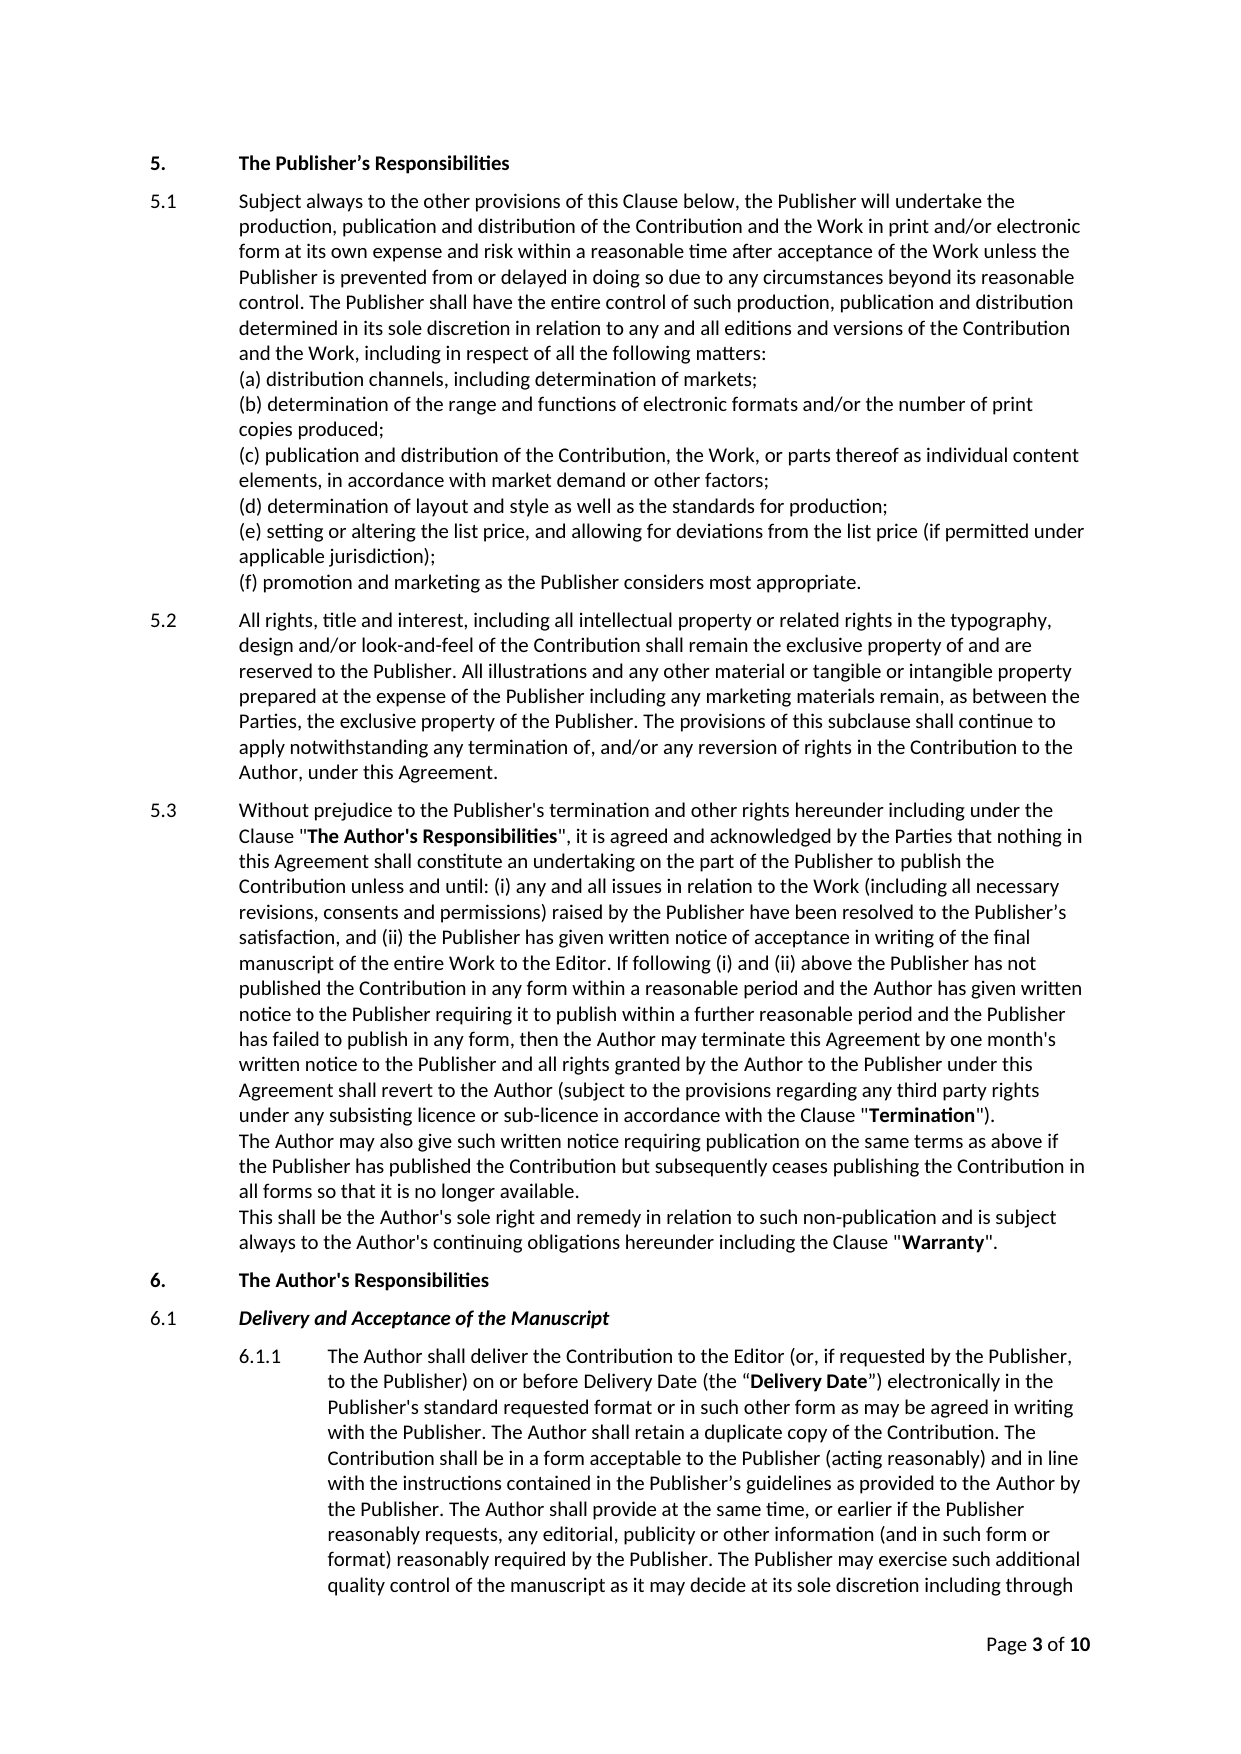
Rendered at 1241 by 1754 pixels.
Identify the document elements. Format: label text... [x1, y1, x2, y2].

list The 's Responsibilities [150, 1267, 1090, 1293]
list Without prejudice to the Publisher's termination and other rights hereunder including under the Clause "The 's Responsibilities", it is agreed and acknowledged by the Parties that nothing in this Agreement shall constitute an undertaking on the part of the Publisher to publish the Contribution unless and until: (i) any and all issues in relation to the Work (including all necessary revisions, consents and permissions) raised by the Publisher have been resolved to the Publisher’s satisfaction, and (ii) the Publisher has given written notice of acceptance in writing of the final manuscript of the entire Work to the Editor. If following (i) and (ii) above the Publisher has not published the Contribution in any form within a reasonable period and the has given written notice to the Publisher requiring it to publish within a further reasonable period and the Publisher has failed to publish in any form, then the may terminate this Agreement by one month's written notice to the Publisher and all rights granted by the to the Publisher under this Agreement shall revert to the (subject to the provisions regarding any third party rights under any subsisting licence or sub-licence in accordance with the Clause "Termination"). The may also give such written notice requiring publication on the same terms as above if the Publisher has published the Contribution but subsequently ceases publishing the Contribution in all forms so that it is no longer available. This shall be the 's sole right and remedy in relation to such non-publication and is subject always to the 's continuing obligations hereunder including the Clause "Warranty". [150, 797, 1090, 1255]
list Subject always to the other provisions of this Clause below, the Publisher will undertake the production, publication and distribution of the Contribution and the Work in print and/or electronic form at its own expense and risk within a reasonable time after acceptance of the Work unless the Publisher is prevented from or delayed in doing so due to any circumstances beyond its reasonable control. The Publisher shall have the entire control of such production, publication and distribution determined in its sole discretion in relation to any and all editions and versions of the Contribution and the Work, including in respect of all the following matters: (a) distribution channels, including determination of markets; (b) determination of the range and functions of electronic formats and/or the number of print copies produced; (c) publication and distribution of the Contribution, the Work, or parts thereof as individual content elements, in accordance with market demand or other factors; (d) determination of layout and style as well as the standards for production; (e) setting or altering the list price, and allowing for deviations from the list price (if permitted under applicable jurisdiction); (f) promotion and marketing as the Publisher considers most appropriate. [150, 188, 1090, 594]
list All rights, title and interest, including all intellectual property or related rights in the typography, design and/or look-and-feel of the Contribution shall remain the exclusive property of and are reserved to the Publisher. All illustrations and any other material or tangible or intangible property prepared at the expense of the Publisher including any marketing materials remain, as between the Parties, the exclusive property of the Publisher. The provisions of this subclause shall continue to apply notwithstanding any termination of, and/or any reversion of rights in the Contribution to the , under this Agreement. [150, 607, 1090, 785]
list The Publisher’s Responsibilities [150, 150, 1090, 175]
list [239, 1343, 1090, 1597]
list Delivery and Acceptance of the Manuscript [150, 1305, 1090, 1331]
